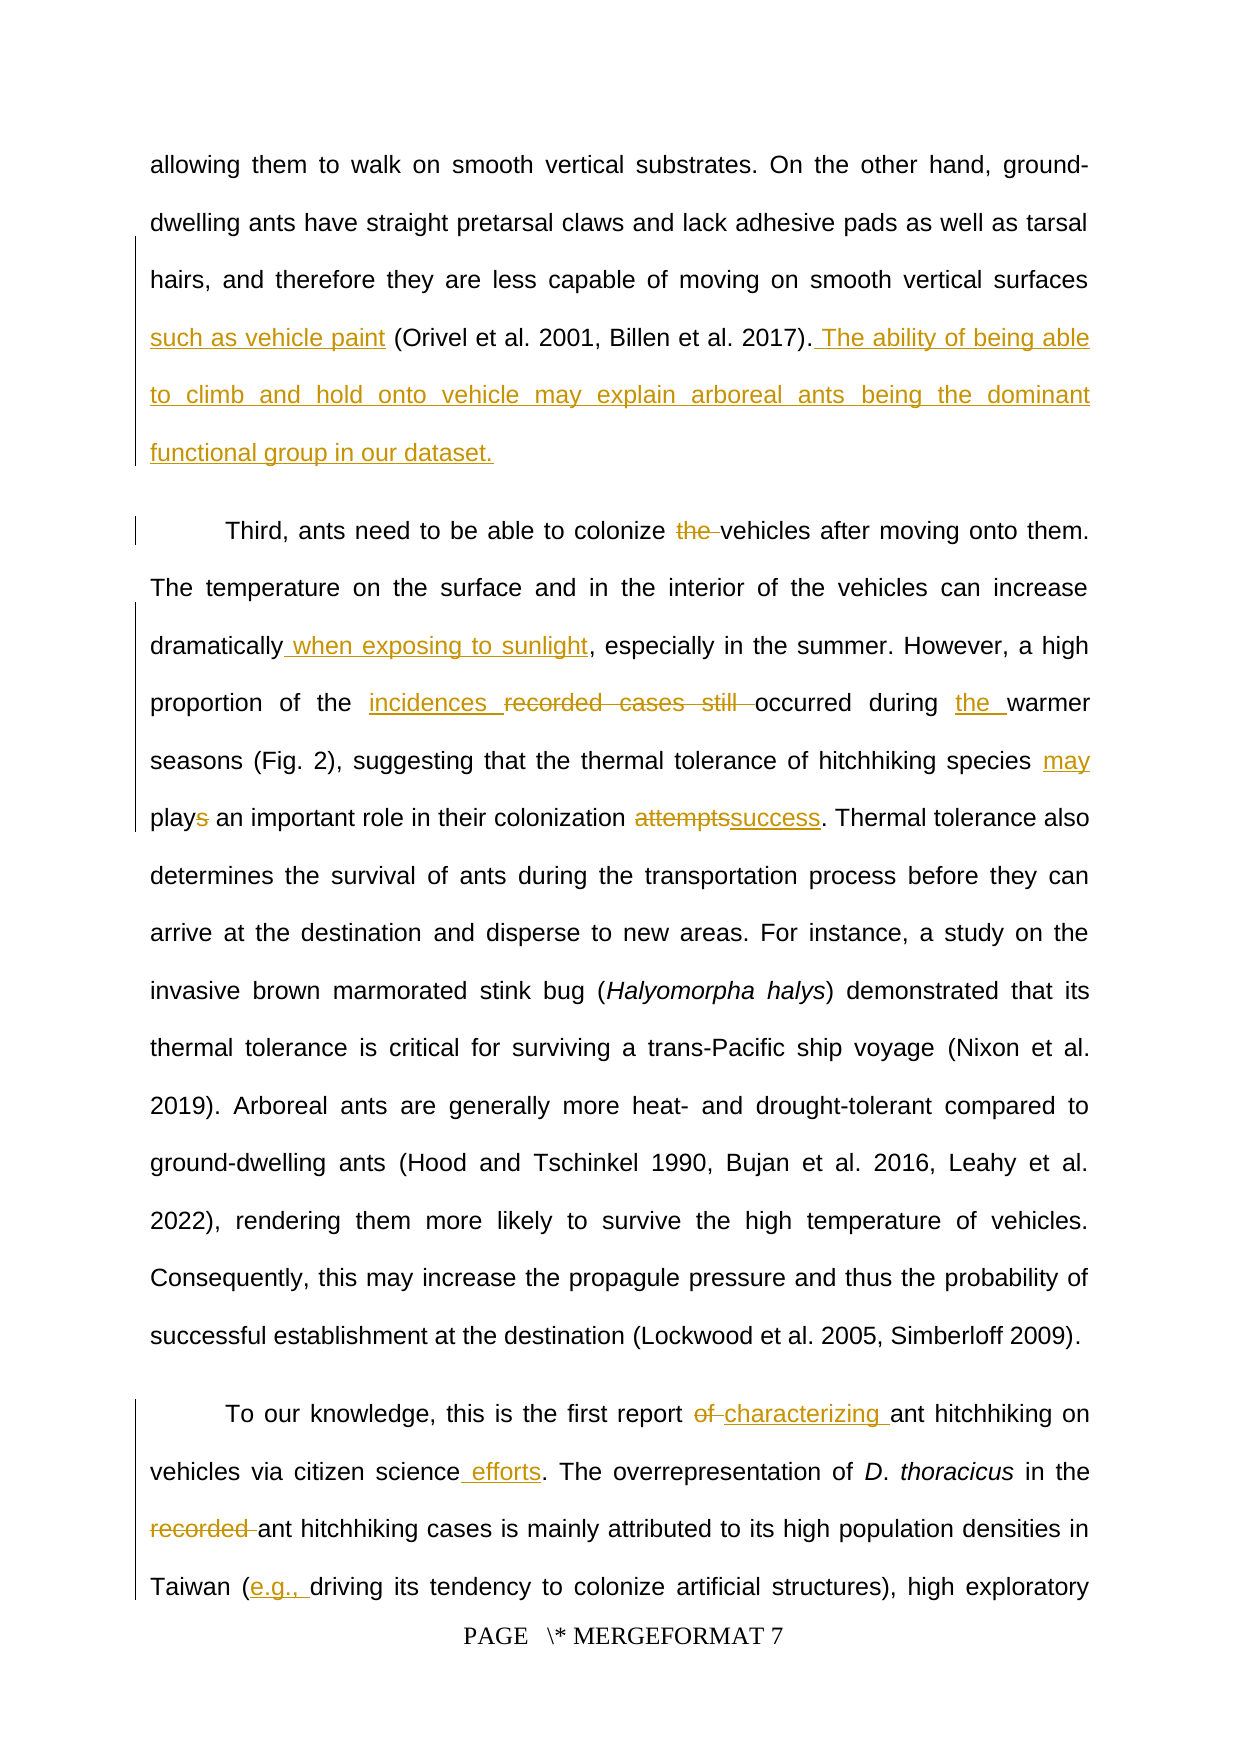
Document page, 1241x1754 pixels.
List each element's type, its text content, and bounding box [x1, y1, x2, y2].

text Third, ants need to be able to colonize vehicles after moving onto them. The temperature on the surface and in the interior of the vehicles can increase dramatically, especially in the summer. However, a high proportion of the occurred during warmer seasons (Fig. 2), suggesting that the thermal tolerance of hitchhiking species play an important role in their colonization . Thermal tolerance also determines the survival of ants during the transportation process before they can arrive at the destination and disperse to new areas. For instance, a study on the invasive brown marmorated stink bug (Halyomorpha halys) demonstrated that its thermal tolerance is critical for surviving a trans-Pacific ship voyage (Nixon et al. 2019). Arboreal ants are generally more heat- and drought-tolerant compared to ground-dwelling ants (Hood and Tschinkel 1990, Bujan et al. 2016, Leahy et al. 2022), rendering them more likely to survive the high temperature of vehicles. Consequently, this may increase the propagule pressure and thus the probability of successful establishment at the destination (Lockwood et al. 2005, Simberloff 2009). [150, 516, 1090, 1349]
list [150, 1399, 1090, 1600]
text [150, 150, 1090, 405]
